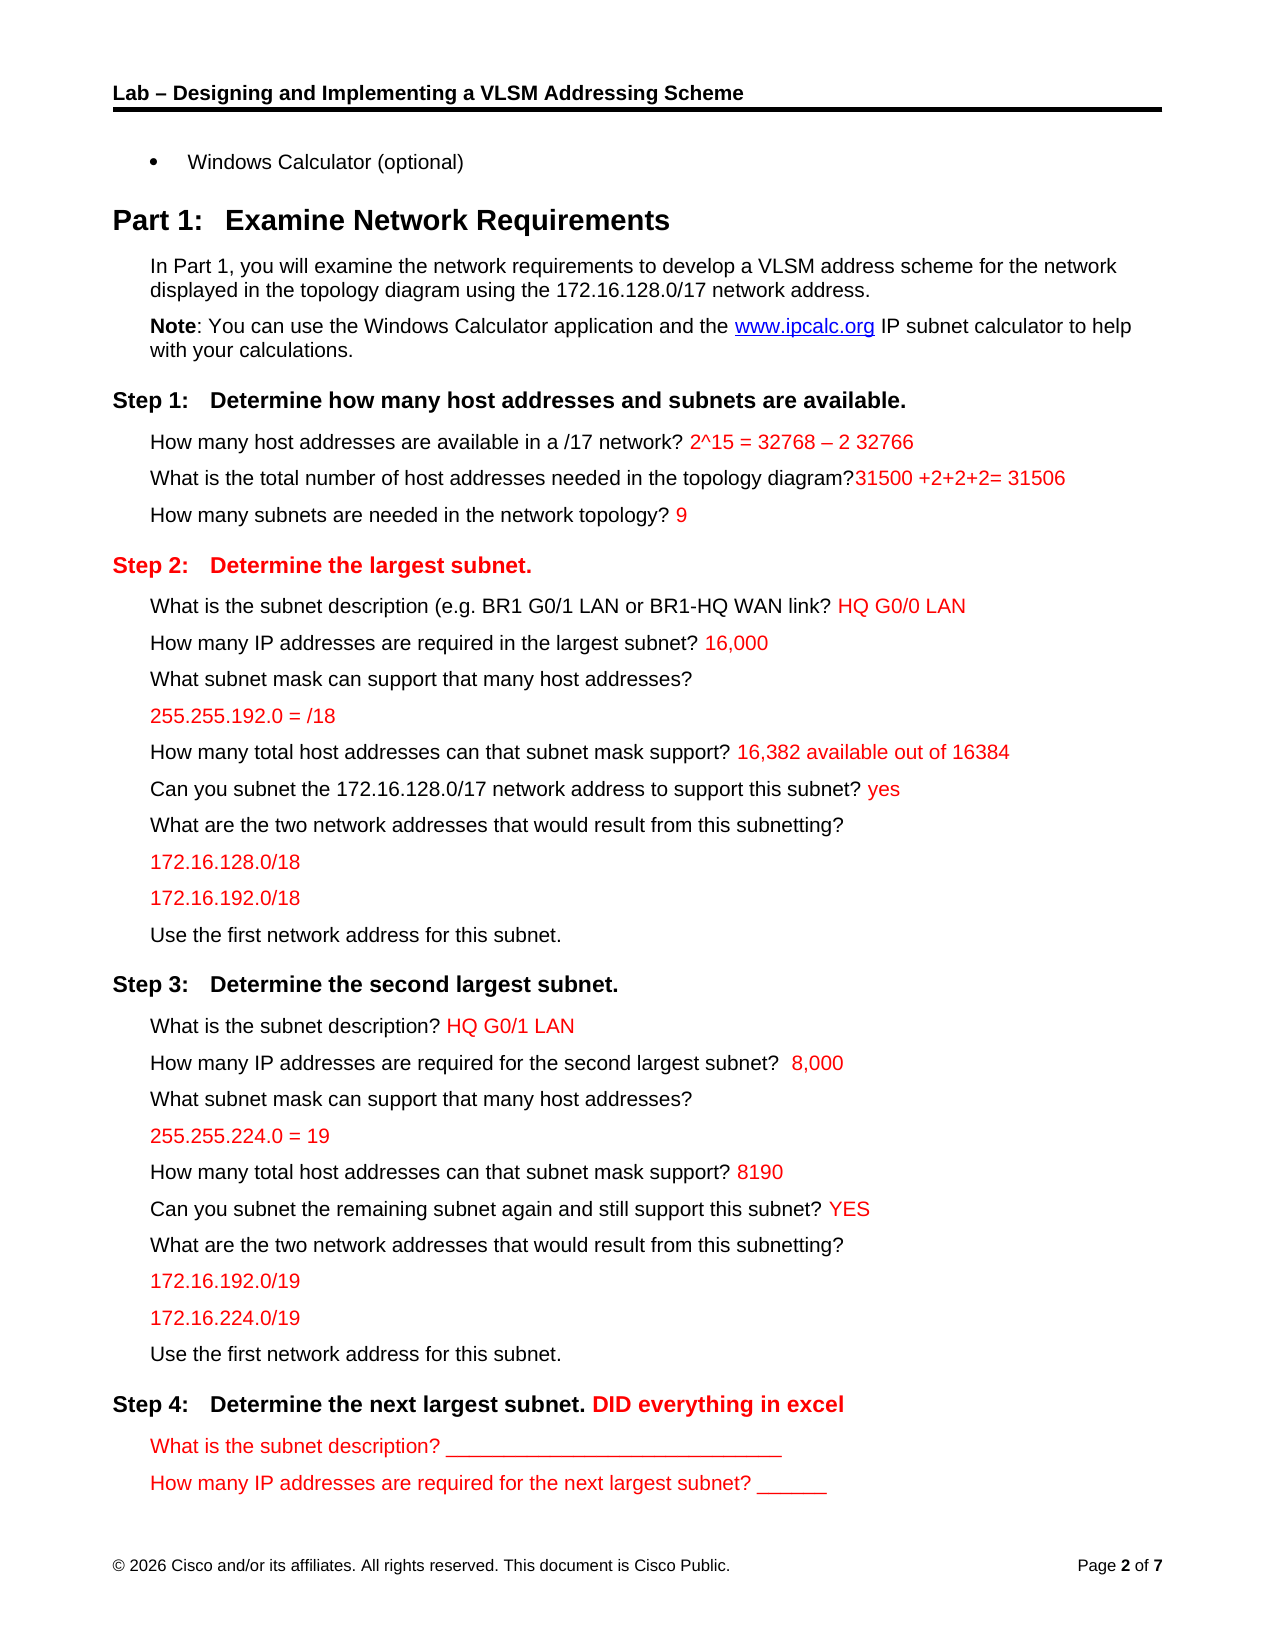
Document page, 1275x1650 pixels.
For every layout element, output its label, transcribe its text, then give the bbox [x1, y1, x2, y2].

text Determine the second largest subnet. [112, 971, 1162, 998]
text Use the first network address for this subnet. [150, 1342, 1162, 1366]
text How many host addresses are available in a /17 network? 2^15 = 32768 – 2 32766 [150, 430, 1162, 454]
text How many IP addresses are required in the largest subnet? 16,000 [150, 631, 1162, 655]
text Can you subnet the 172.16.128.0/17 network address to support this subnet? yes [150, 777, 1162, 801]
text What are the two network addresses that would result from this subnetting? [150, 813, 1162, 837]
text What are the two network addresses that would result from this subnetting? [150, 1233, 1162, 1257]
text 255.255.192.0 = /18 [150, 704, 1162, 728]
text How many total host addresses can that subnet mask support? 16,382 available out of 16384 [150, 740, 1162, 764]
text How many subnets are needed in the network topology? 9 [150, 503, 1162, 527]
text Examine Network Requirements [112, 203, 1162, 236]
text Can you subnet the remaining subnet again and still support this subnet? YES [150, 1196, 1162, 1220]
text How many IP addresses are required for the next largest subnet? ______ [150, 1470, 1162, 1494]
text How many total host addresses can that subnet mask support? 8190 [150, 1160, 1162, 1184]
text Determine the largest subnet. [112, 552, 1162, 578]
text What subnet mask can support that many host addresses? [150, 1087, 1162, 1111]
text 255.255.224.0 = 19 [150, 1123, 1162, 1147]
text What is the subnet description? HQ G0/1 LAN [150, 1014, 1162, 1038]
text Use the first network address for this subnet. [150, 922, 1162, 946]
text 172.16.128.0/18 [150, 849, 1162, 873]
text What subnet mask can support that many host addresses? [150, 667, 1162, 691]
text Determine how many host addresses and subnets are available. [112, 387, 1162, 413]
text What is the total number of host addresses needed in the topology diagram?31500 +2+2+2= 31506 [150, 466, 1162, 490]
text 172.16.192.0/19 [150, 1269, 1162, 1293]
text 172.16.192.0/18 [150, 886, 1162, 910]
text What is the subnet description? _____________________________ [150, 1434, 1162, 1458]
text Windows Calculator (optional) [150, 150, 1162, 174]
text What is the subnet description (e.g. BR1 G0/1 LAN or BR1-HQ WAN link? HQ G0/0 LAN [150, 594, 1162, 618]
text In Part 1, you will examine the network requirements to develop a VLSM address scheme for the network displayed in the topology diagram using the 172.16.128.0/17 network address. [150, 254, 1162, 302]
text 172.16.224.0/19 [150, 1306, 1162, 1330]
text How many IP addresses are required for the second largest subnet? 8,000 [150, 1051, 1162, 1074]
text Note: You can use the Windows Calculator application and the www.ipcalc.org IP subnet calculator to help with your calculations. [150, 314, 1162, 362]
text Determine the next largest subnet. DID everything in excel [112, 1391, 1162, 1417]
